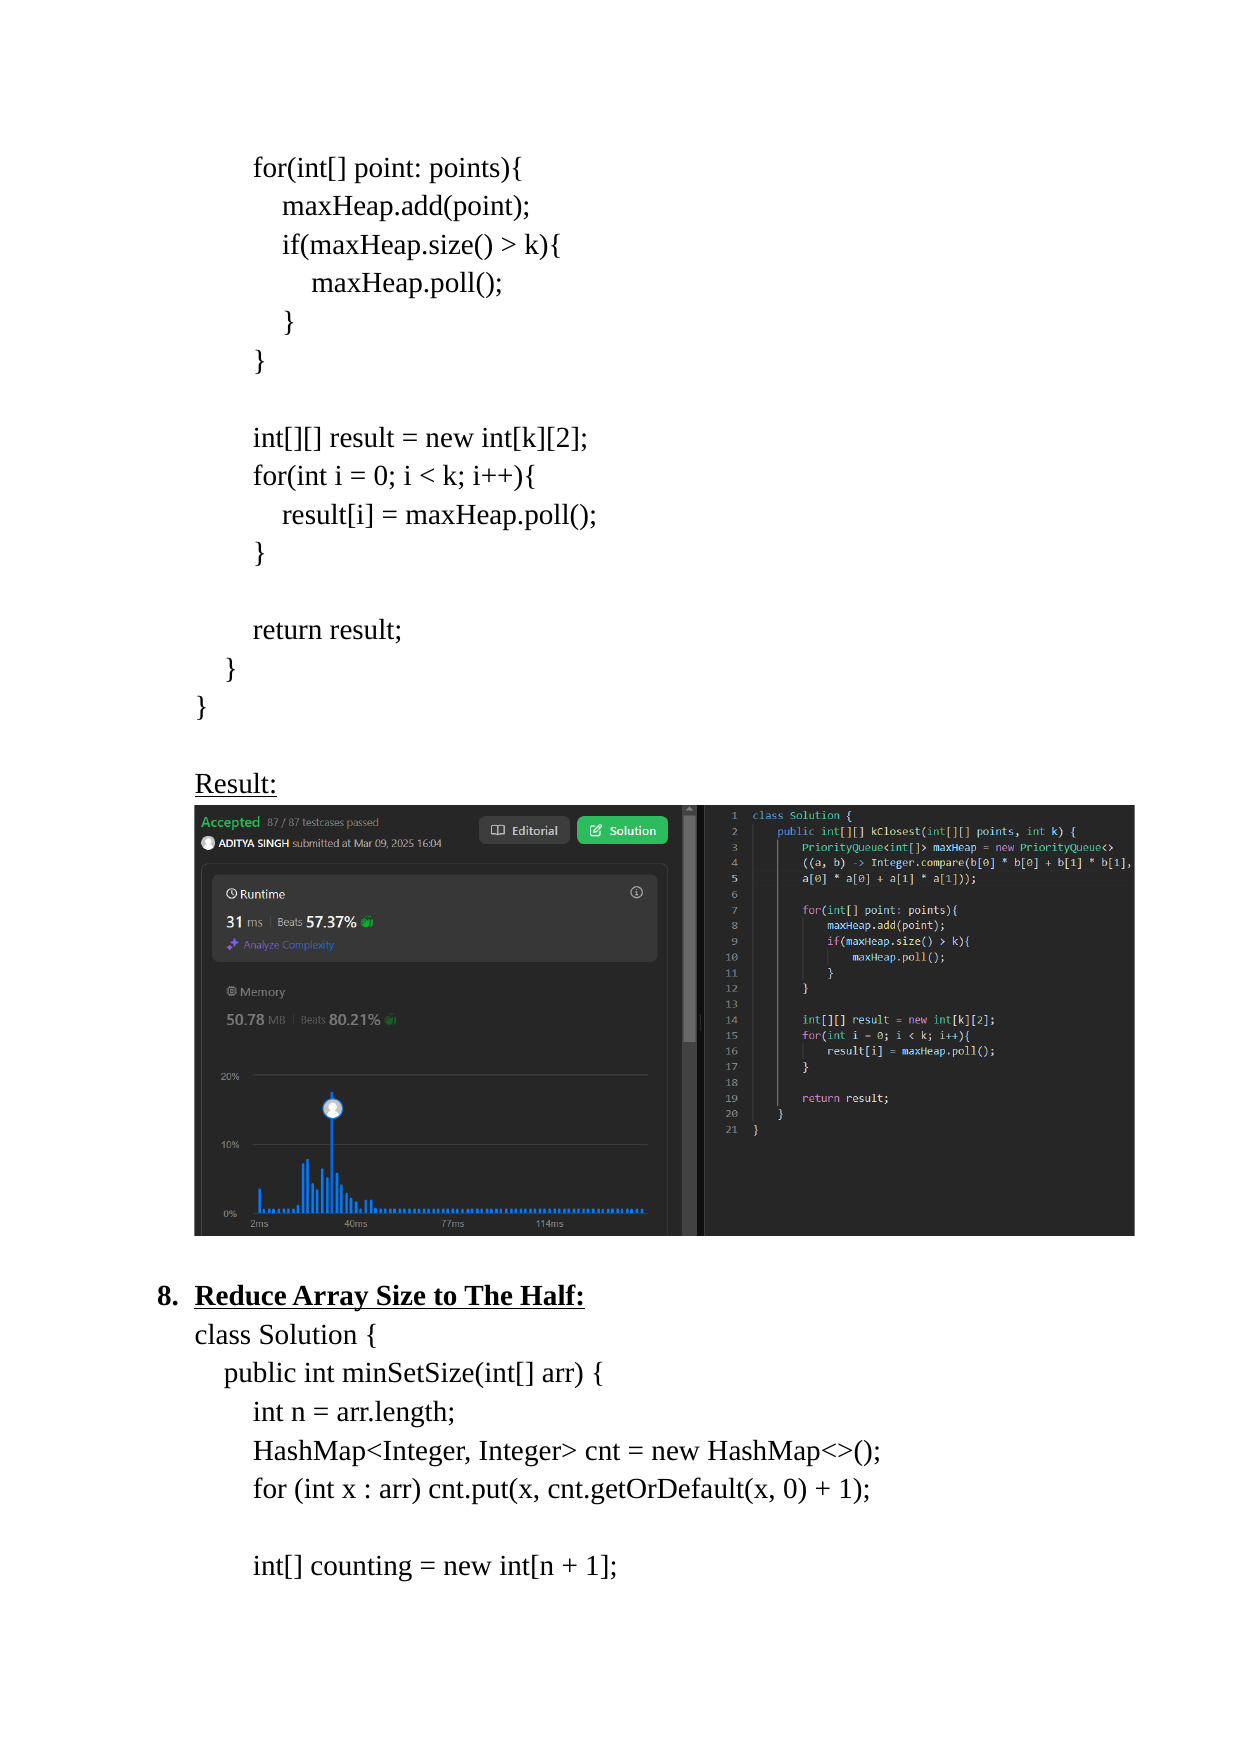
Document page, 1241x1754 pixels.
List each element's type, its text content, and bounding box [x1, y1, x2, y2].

list Reduce Array Size to The Half: [157, 1278, 1090, 1312]
list } [194, 343, 1090, 376]
list } [194, 651, 1090, 684]
list } [194, 304, 1090, 338]
list } [194, 689, 1090, 723]
list maxHeap.poll(); [194, 266, 1090, 299]
list int n = arr.length; [194, 1394, 1090, 1428]
picture [194, 805, 1135, 1236]
list result[i] = maxHeap.poll(); [194, 497, 1090, 530]
list HashMap<Integer, Integer> cnt = new HashMap<>(); [194, 1433, 1090, 1466]
list Result: [194, 767, 1090, 800]
list int[][] result = new int[k][2]; [194, 420, 1090, 453]
list if(maxHeap.size() > k){ [194, 227, 1090, 261]
list int[] counting = new int[n + 1]; [194, 1548, 1090, 1582]
list return result; [194, 612, 1090, 646]
list for(int i = 0; i < k; i++){ [194, 458, 1090, 492]
list public int minSetSize(int[] arr) { [194, 1356, 1090, 1389]
list for(int[] point: points){ [194, 150, 1090, 183]
list } [194, 535, 1090, 569]
list for (int x : arr) cnt.put(x, cnt.getOrDefault(x, 0) + 1); [194, 1471, 1090, 1505]
list maxHeap.add(point); [194, 188, 1090, 222]
list class Solution { [194, 1317, 1090, 1351]
